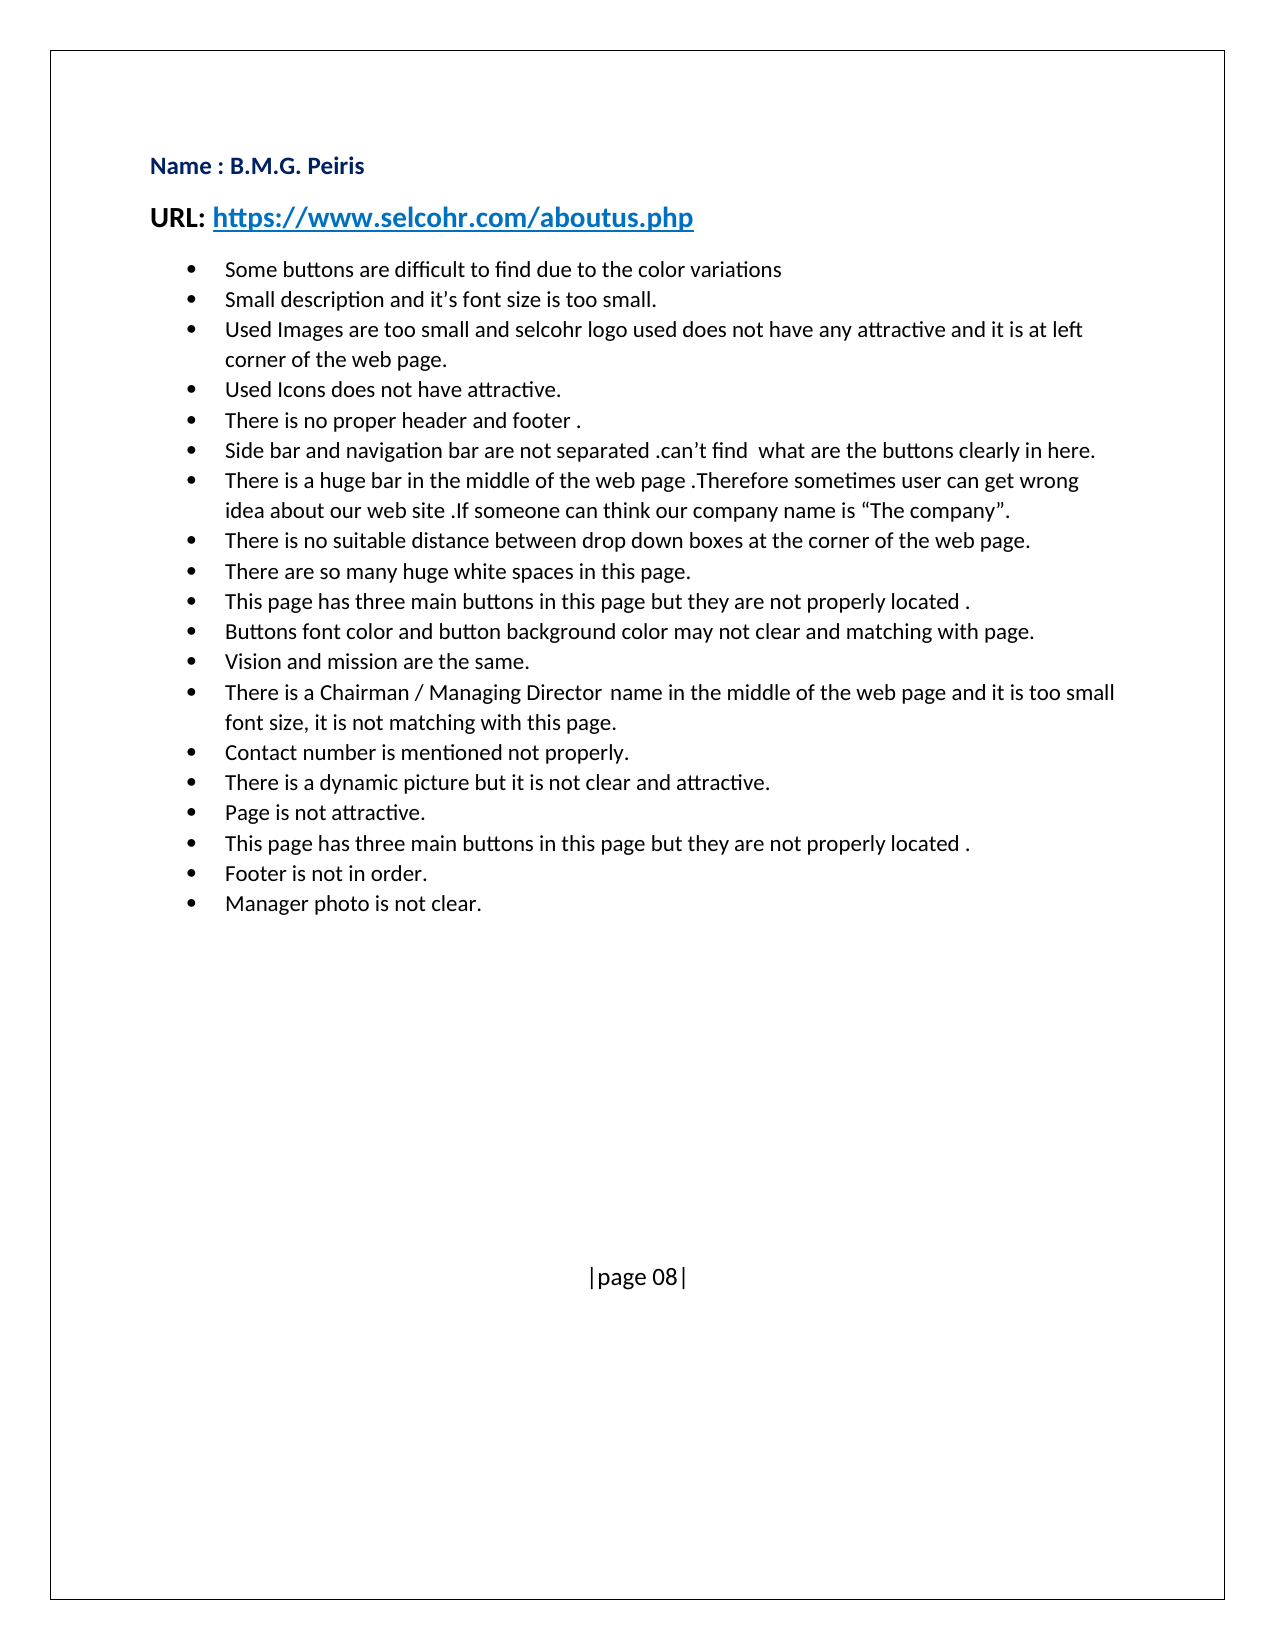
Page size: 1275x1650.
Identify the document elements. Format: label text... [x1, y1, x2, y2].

list This page has three main buttons in this page but they are not properly located . [187, 829, 1125, 857]
list Page is not attractive. [187, 798, 1125, 826]
text URL: https://www.selcohr.com/aboutus.php [150, 199, 1125, 235]
list There is a huge bar in the middle of the web page .Therefore sometimes user can get wrong idea about our web site .If someone can think our company name is “The company”. [187, 466, 1125, 524]
list Contact number is mentioned not properly. [187, 738, 1125, 766]
list Buttons font color and button background color may not clear and matching with page. [187, 617, 1125, 645]
text |page 08| [150, 1261, 1125, 1292]
text Name : B.M.G. Peiris [150, 150, 1125, 181]
list There is a Chairman / Managing Director name in the middle of the web page and it is too small font size, it is not matching with this page. [187, 678, 1125, 736]
list Side bar and navigation bar are not separated .can’t find what are the buttons clearly in here. [187, 436, 1125, 464]
list Used Icons does not have attractive. [187, 376, 1125, 403]
list Used Images are too small and selcohr logo used does not have any attractive and it is at left corner of the web page. [187, 315, 1125, 373]
list Manager photo is not clear. [187, 889, 1125, 917]
list Footer is not in order. [187, 859, 1125, 887]
list Small description and it’s font size is too small. [187, 285, 1125, 313]
list There is no suitable distance between drop down boxes at the corner of the web page. [187, 527, 1125, 554]
list This page has three main buttons in this page but they are not properly located . [187, 587, 1125, 615]
list There is a dynamic picture but it is not clear and attractive. [187, 768, 1125, 796]
list Some buttons are difficult to find due to the color variations [187, 255, 1125, 283]
list There are so many huge white spaces in this page. [187, 557, 1125, 585]
list There is no proper header and footer . [187, 406, 1125, 434]
list Vision and mission are the same. [187, 647, 1125, 675]
